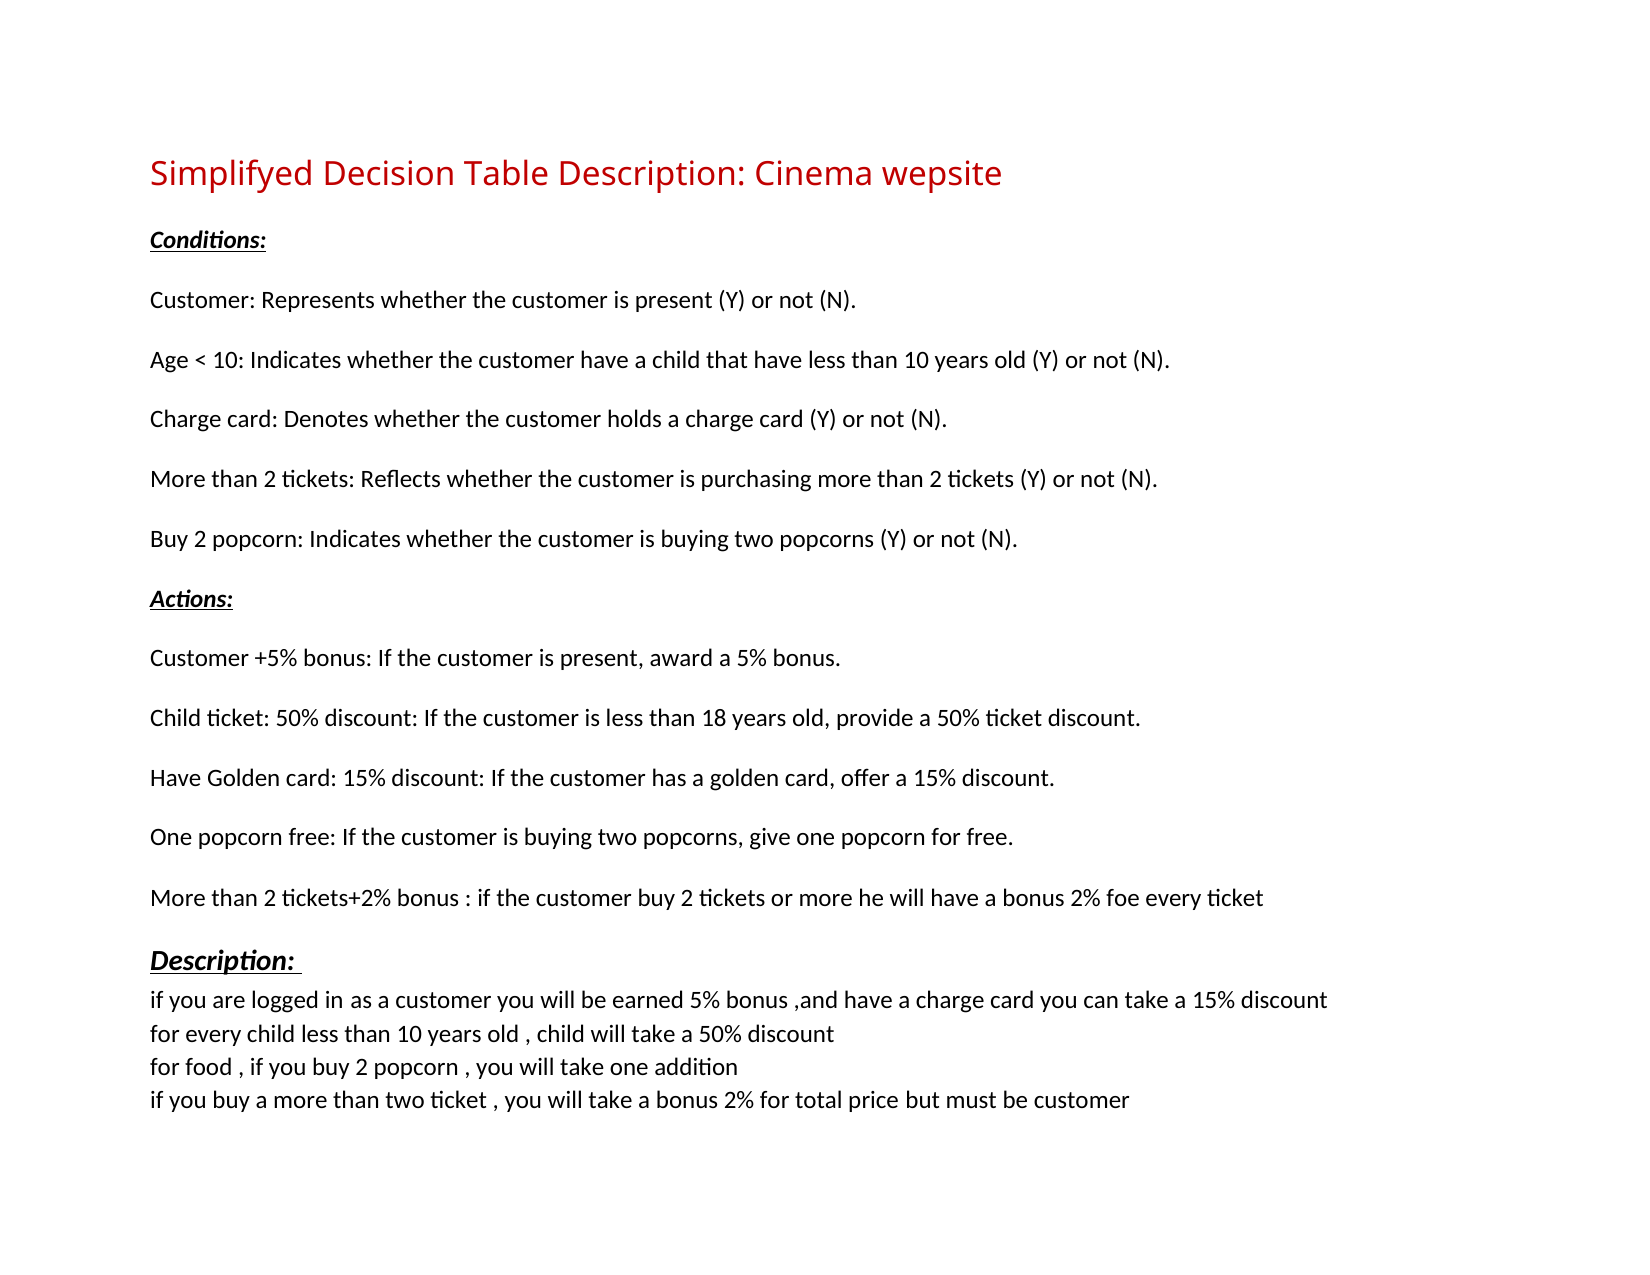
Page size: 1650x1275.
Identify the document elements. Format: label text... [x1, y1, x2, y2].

text Buy 2 popcorn: Indicates whether the customer is buying two popcorns (Y) or not (N). [150, 523, 1500, 553]
text Age < 10: Indicates whether the customer have a child that have less than 10 years old (Y) or not (N). [150, 344, 1500, 374]
text Simplifyed Decision Table Description: Cinema wepsite [150, 150, 1500, 195]
text Conditions: [150, 224, 1500, 255]
text Child ticket: 50% discount: If the customer is less than 18 years old, provide a 50% ticket discount. [150, 702, 1500, 733]
text Have Golden card: 15% discount: If the customer has a golden card, offer a 15% discount. [150, 762, 1500, 792]
text Description: if you are logged in as a customer you will be earned 5% bonus ,and have a charge card you can take a 15% discount for every child less than 10 years old , child will take a 50% discount for food , if you buy 2 popcorn , you will take one addition if you buy a more than two ticket , you will take a bonus 2% for total price but must be customer [150, 942, 1500, 1115]
text Charge card: Denotes whether the customer holds a charge card (Y) or not (N). [150, 404, 1500, 434]
text Customer +5% bonus: If the customer is present, award a 5% bonus. [150, 642, 1500, 673]
text Actions: [150, 583, 1500, 613]
text One popcorn free: If the customer is buying two popcorns, give one popcorn for free. More than 2 tickets+2% bonus : if the customer buy 2 tickets or more he will have a bonus 2% foe every ticket [150, 821, 1500, 913]
text Customer: Represents whether the customer is present (Y) or not (N). [150, 284, 1500, 315]
text More than 2 tickets: Reflects whether the customer is purchasing more than 2 tickets (Y) or not (N). [150, 463, 1500, 494]
